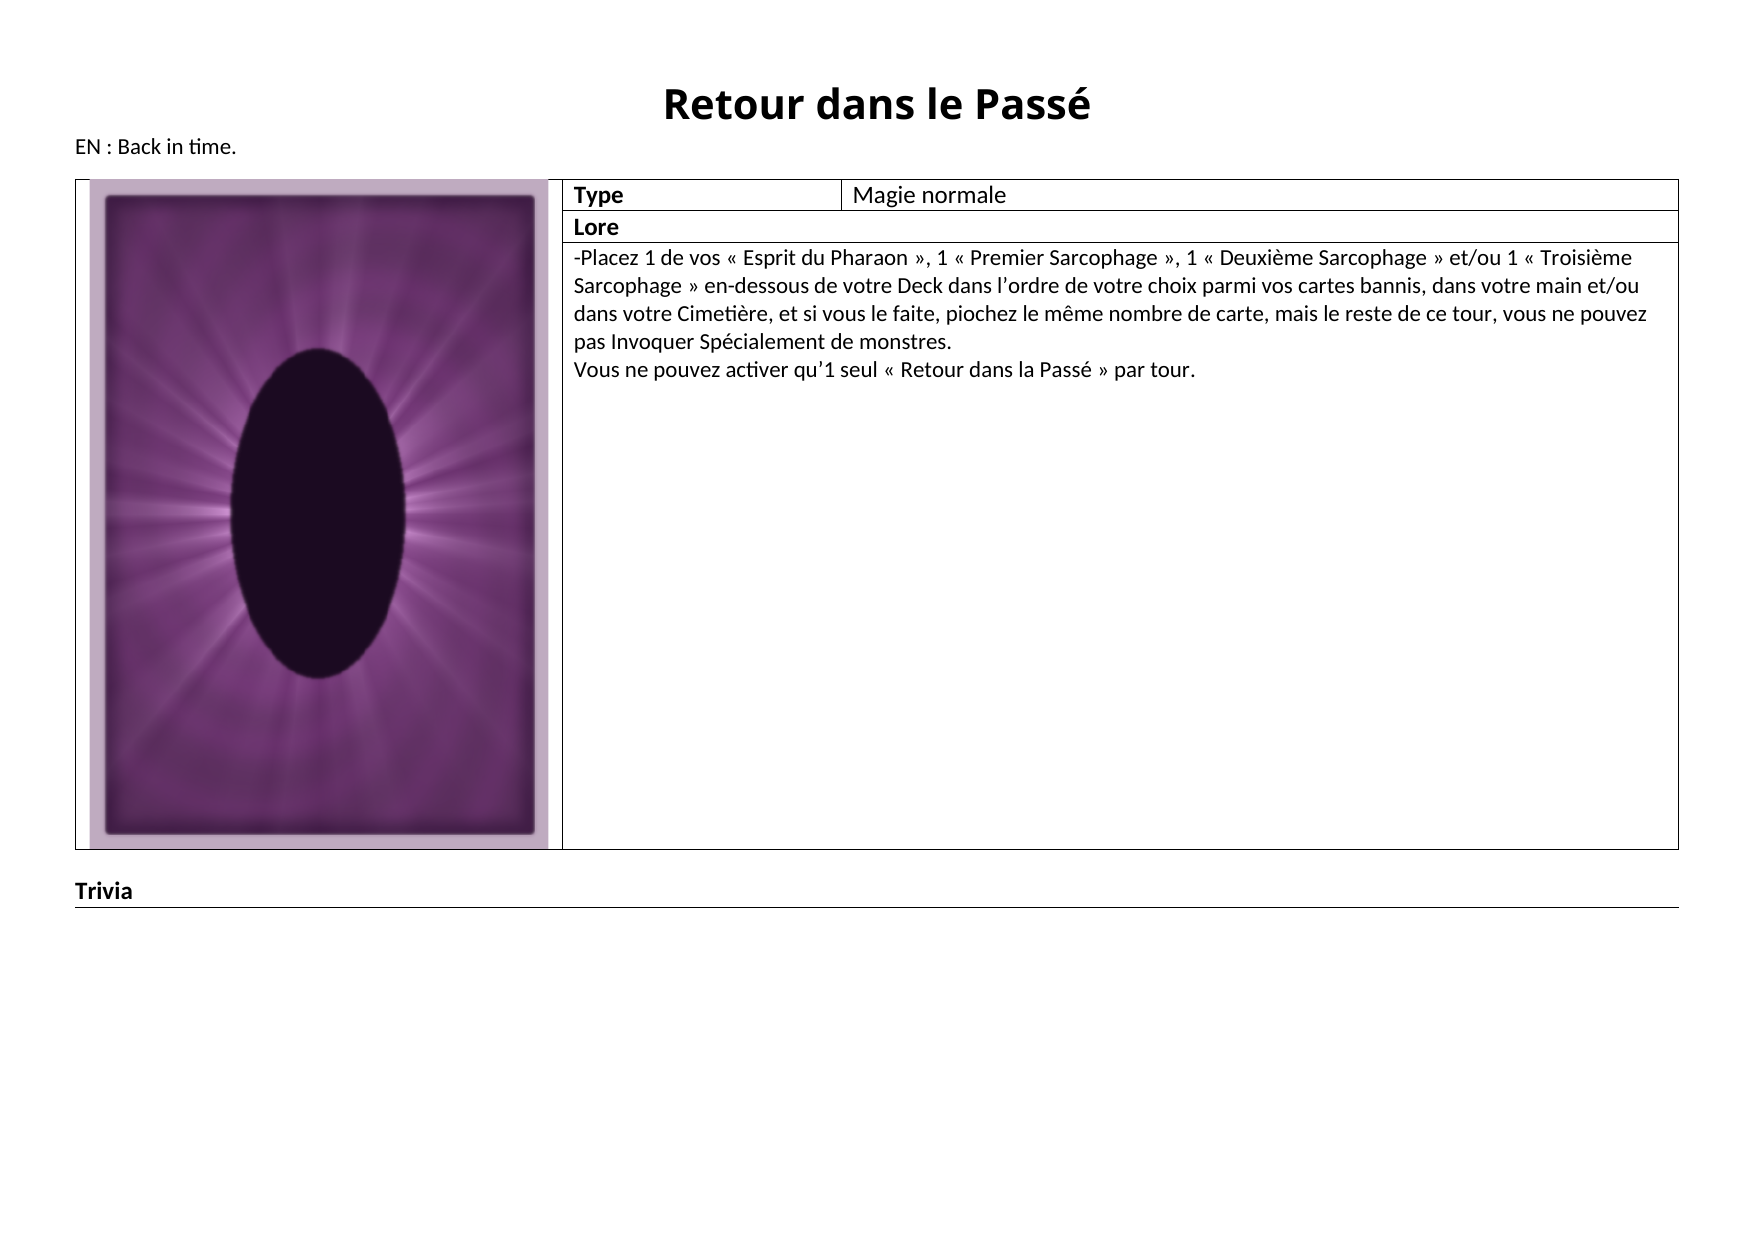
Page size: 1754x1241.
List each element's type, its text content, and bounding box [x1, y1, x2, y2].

subtitle Retour dans le Passé [75, 75, 1679, 132]
subtitle Trivia [75, 875, 1679, 907]
table_header [76, 180, 89, 849]
text EN : Back in time. [75, 132, 1679, 160]
table_header Type [563, 180, 841, 210]
table_cell Lore [563, 211, 1678, 242]
table_cell -Placez 1 de vos « Esprit du Pharaon », 1 « Premier Sarcophage », 1 « Deuxième Sarcophage » et/ou 1 « Troisième Sarcophage » en-dessous de votre Deck dans l’ordre de votre choix parmi vos cartes bannis, dans votre main et/ou dans votre Cimetière, et si vous le faite, piochez le même nombre de carte, mais le reste de ce tour, vous ne pouvez pas Invoquer Spécialement de monstres. Vous ne pouvez activer qu’1 seul « Retour dans la Passé » par tour. [563, 243, 1678, 849]
table_header [549, 180, 562, 849]
picture [89, 179, 549, 849]
table_header Magie normale [842, 180, 1678, 210]
